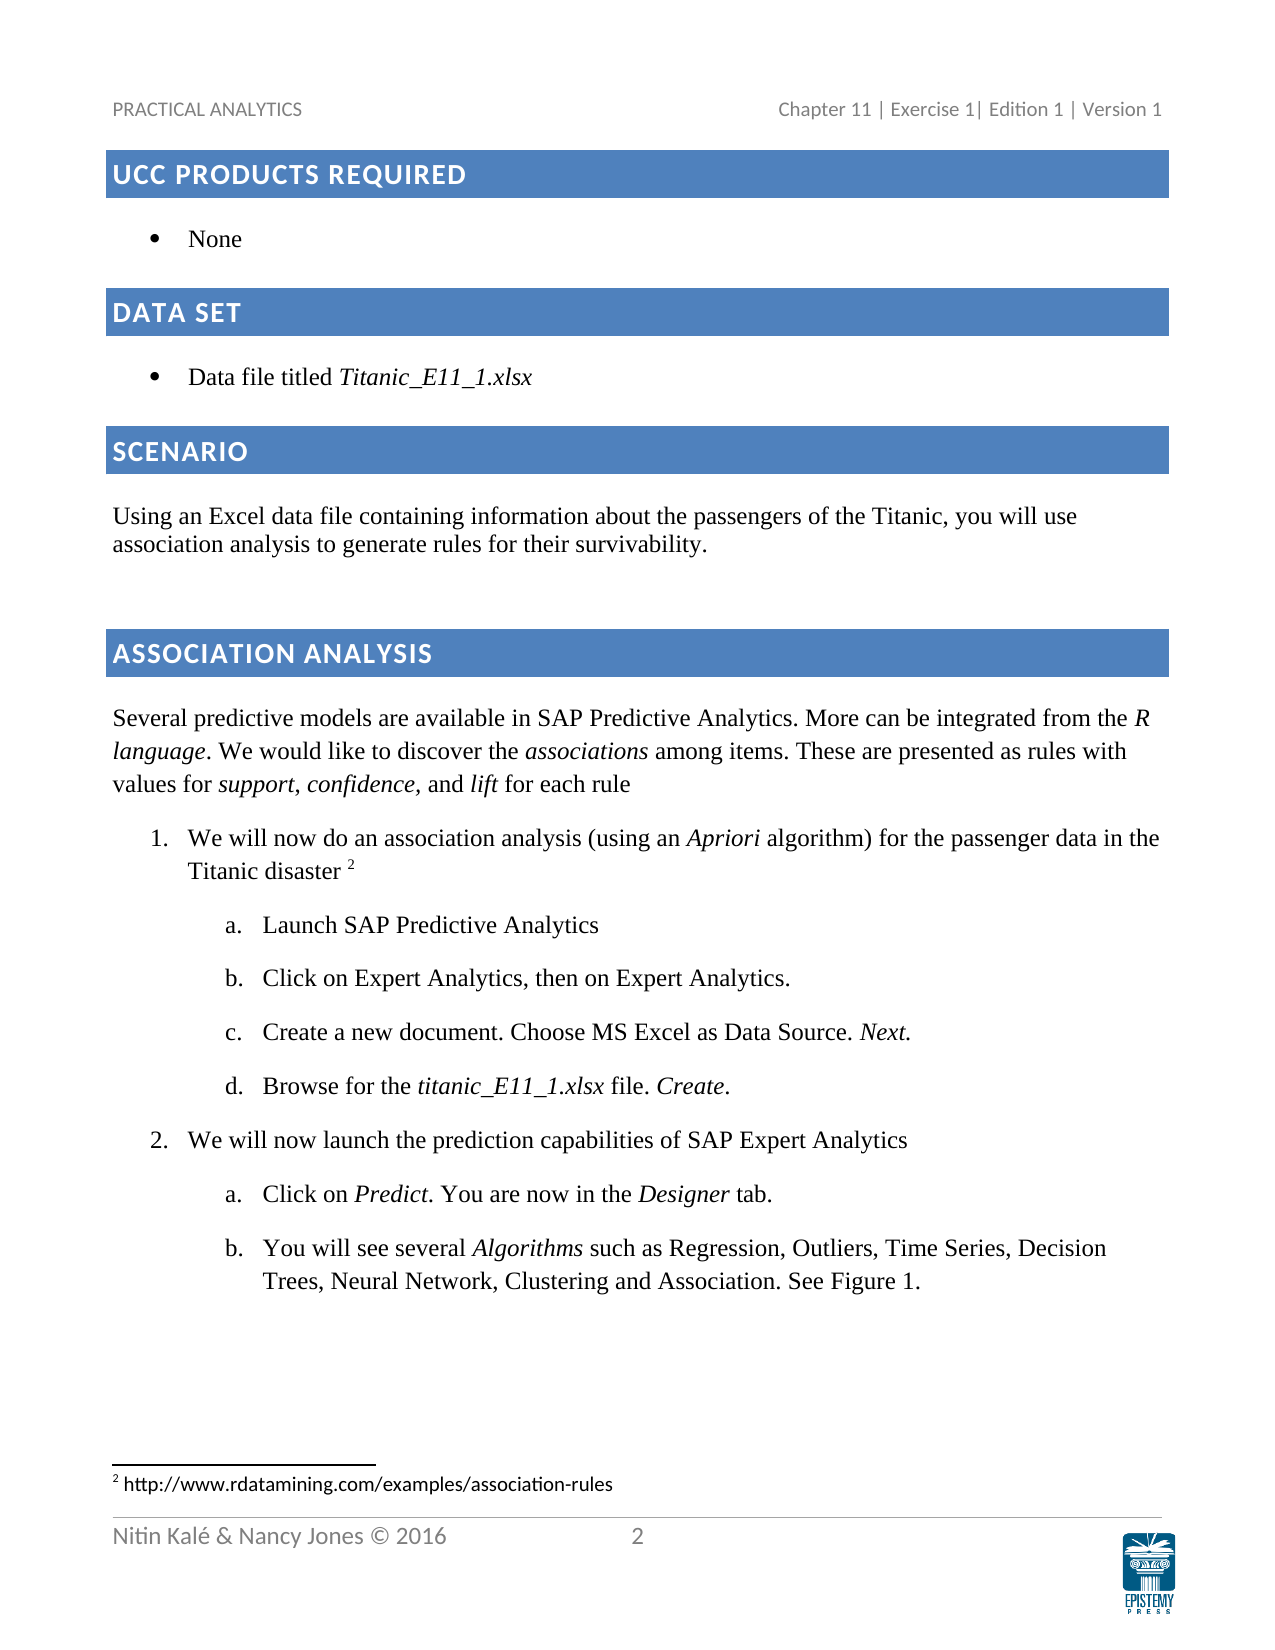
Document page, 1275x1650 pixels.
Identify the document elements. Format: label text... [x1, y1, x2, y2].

subtitle Data Set [113, 295, 1162, 330]
list Click on Expert Analytics, then on Expert Analytics. [225, 963, 1162, 992]
picture [1122, 1577, 1176, 1614]
list Browse for the titanic_E11_1.xlsx file. Create. [225, 1071, 1162, 1100]
picture [1125, 1541, 1173, 1557]
list You will see several Algorithms such as Regression, Outliers, Time Series, Decision Trees, Neural Network, Clustering and Association. See Figure 1. [225, 1233, 1162, 1294]
list None [150, 224, 1162, 253]
list Launch SAP Predictive Analytics [225, 910, 1162, 938]
picture [1122, 1531, 1176, 1537]
list Create a new document. Choose MS Excel as Data Source. Next. [225, 1017, 1162, 1046]
list Click on Predict. You are now in the Designer tab. [225, 1179, 1162, 1208]
text Several predictive models are available in SAP Predictive Analytics. More can be integrated from the R language. We would like to discover the associations among items. These are presented as rules with values for support, confidence, and lift for each rule [112, 703, 1162, 798]
picture [1160, 1560, 1169, 1568]
list We will now do an association analysis (using an Apriori algorithm) for the passenger data in the Titanic disaster [150, 823, 1162, 884]
picture [1130, 1602, 1137, 1614]
picture [1131, 1560, 1139, 1568]
text Using an Excel data file containing information about the passengers of the Titanic, you will use association analysis to generate rules for their survivability. [112, 501, 1162, 558]
list Data file titled Titanic_E11_1.xlsx [150, 362, 1162, 391]
subtitle Scenario [113, 433, 1162, 468]
list We will now launch the prediction capabilities of SAP Expert Analytics [150, 1125, 1162, 1154]
subtitle UCC Products Required [113, 156, 1162, 192]
picture [1143, 1560, 1149, 1567]
subtitle Association Analysis [113, 635, 1162, 671]
